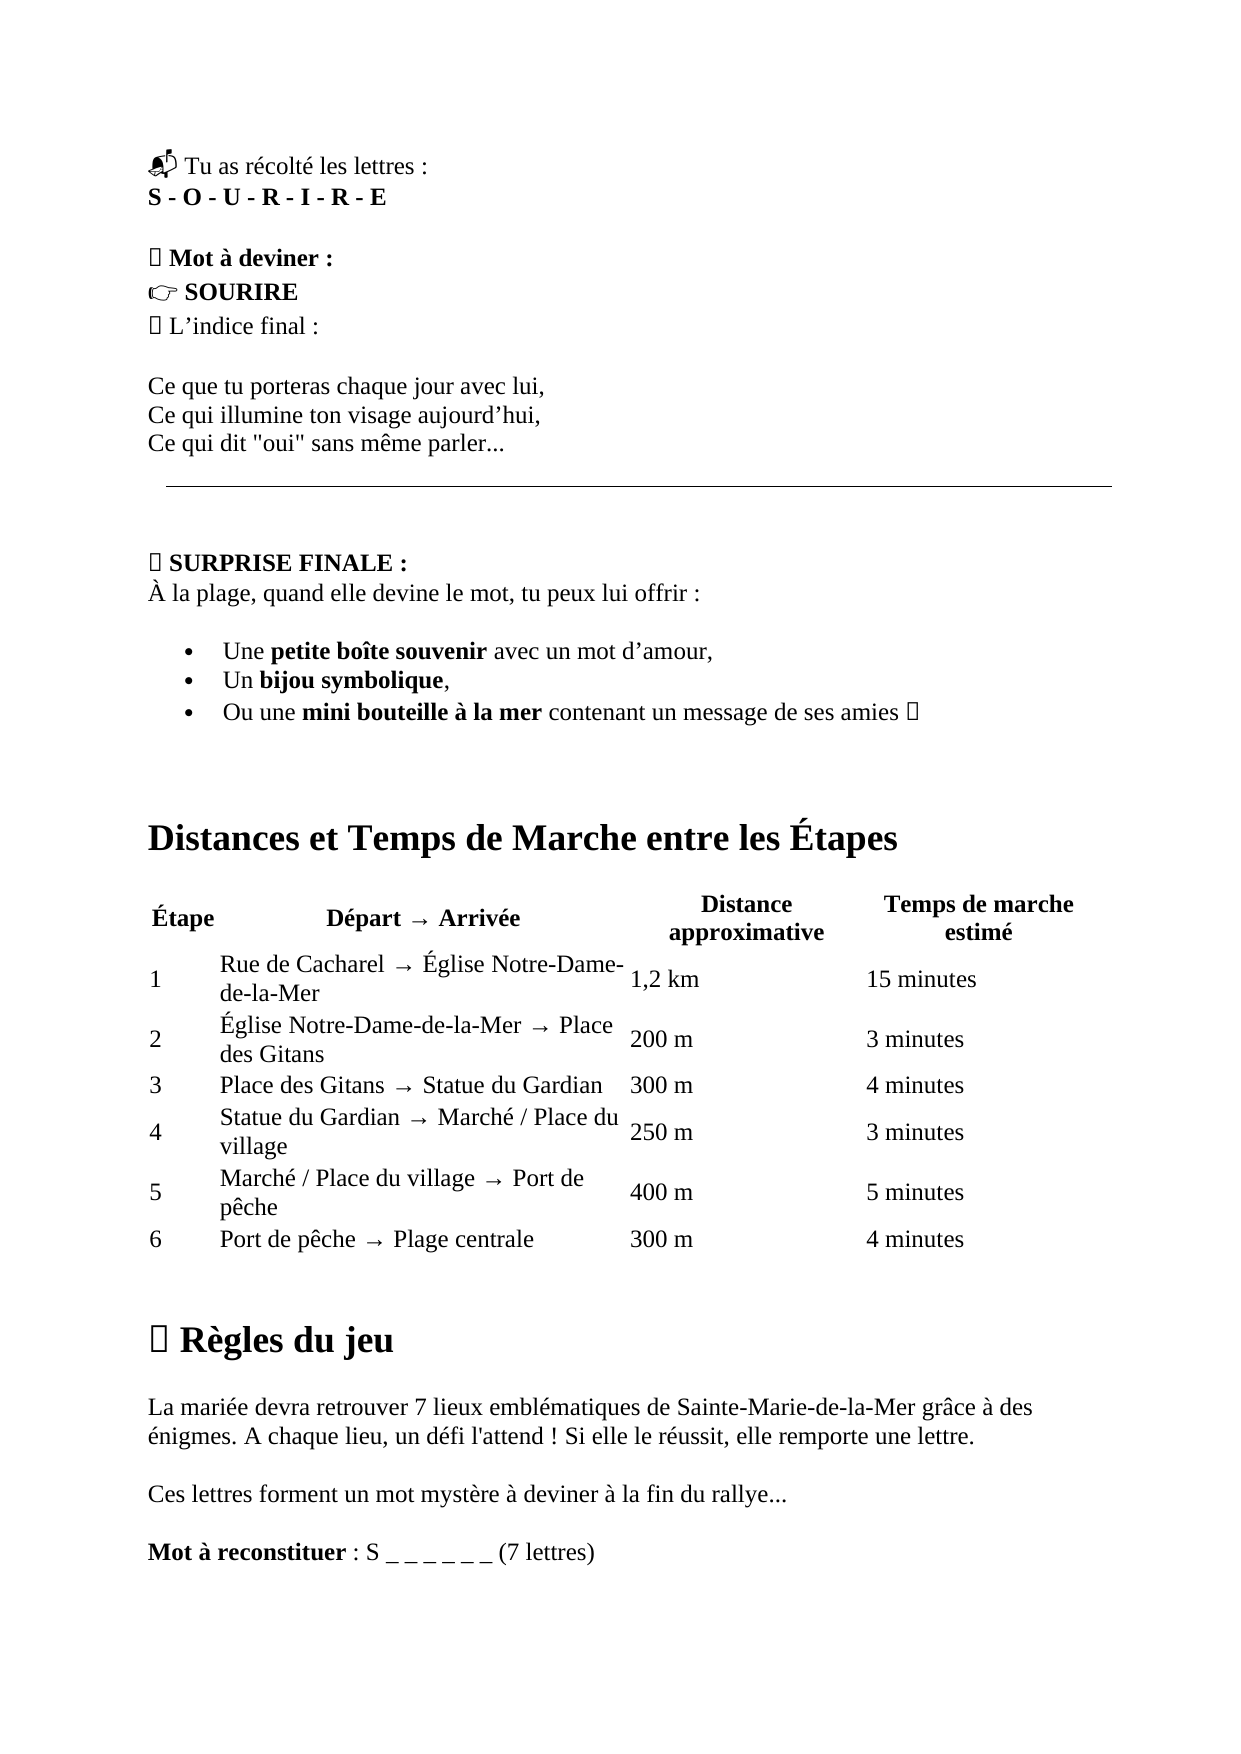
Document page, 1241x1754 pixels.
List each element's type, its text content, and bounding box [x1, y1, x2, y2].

table_cell 300 m [629, 1222, 864, 1254]
text 🎁 SURPRISE FINALE : À la plage, quand elle devine le mot, tu peux lui offrir : [148, 544, 1093, 607]
table_cell 5 minutes [865, 1162, 1093, 1222]
text Mot à reconstituer : S _ _ _ _ _ _ (7 lettres) [148, 1537, 1093, 1566]
table_cell Statue du Gardian → Marché / Place du village [218, 1101, 628, 1162]
table_cell 4 [148, 1101, 218, 1162]
table_cell 6 [148, 1222, 218, 1254]
table_header Départ → Arrivée [218, 887, 628, 948]
table_cell 4 minutes [865, 1222, 1093, 1254]
table_cell Rue de Cacharel → Église Notre-Dame-de-la-Mer [218, 948, 628, 1008]
text Ces lettres forment un mot mystère à deviner à la fin du rallye... [148, 1479, 1093, 1508]
table_cell 15 minutes [865, 948, 1093, 1008]
table_cell 4 minutes [865, 1069, 1093, 1101]
table_cell Marché / Place du village → Port de pêche [218, 1162, 628, 1222]
table_header Distance approximative [629, 887, 864, 948]
table_cell 1 [148, 948, 218, 1008]
table_cell Place des Gitans → Statue du Gardian [218, 1069, 628, 1101]
table_header Temps de marche estimé [865, 887, 1093, 948]
table_cell 200 m [629, 1009, 864, 1069]
table_cell 250 m [629, 1101, 864, 1162]
table_cell 3 [148, 1069, 218, 1101]
table_cell 3 minutes [865, 1009, 1093, 1069]
list Un bijou symbolique, [185, 665, 1093, 694]
table_cell 5 [148, 1162, 218, 1222]
text 📬 Tu as récolté les lettres : S - O - U - R - I - R - E [148, 148, 1093, 210]
table_cell 1,2 km [629, 948, 864, 1008]
list Ou une mini bouteille à la mer contenant un message de ses amies 💌 [185, 694, 1093, 728]
text 🔠 Mot à deviner : 👉 SOURIRE 🧠 L’indice final : [148, 239, 1093, 342]
list Une petite boîte souvenir avec un mot d’amour, [185, 636, 1093, 665]
text Ce que tu porteras chaque jour avec lui, Ce qui illumine ton visage aujourd’hui, Ce qui dit "oui" sans même parler... [148, 371, 1093, 457]
table_header Étape [148, 887, 218, 948]
table_cell 2 [148, 1009, 218, 1069]
table_cell 3 minutes [865, 1101, 1093, 1162]
text 🎨 Règles du jeu [148, 1312, 1093, 1363]
table_cell Port de pêche → Plage centrale [218, 1222, 628, 1254]
table_cell 400 m [629, 1162, 864, 1222]
text Distances et Temps de Marche entre les Étapes [148, 815, 1093, 858]
table_cell 300 m [629, 1069, 864, 1101]
table_cell Église Notre-Dame-de-la-Mer → Place des Gitans [218, 1009, 628, 1069]
text La mariée devra retrouver 7 lieux emblématiques de Sainte-Marie-de-la-Mer grâce à des énigmes. A chaque lieu, un défi l'attend ! Si elle le réussit, elle remporte une lettre. [148, 1392, 1093, 1450]
